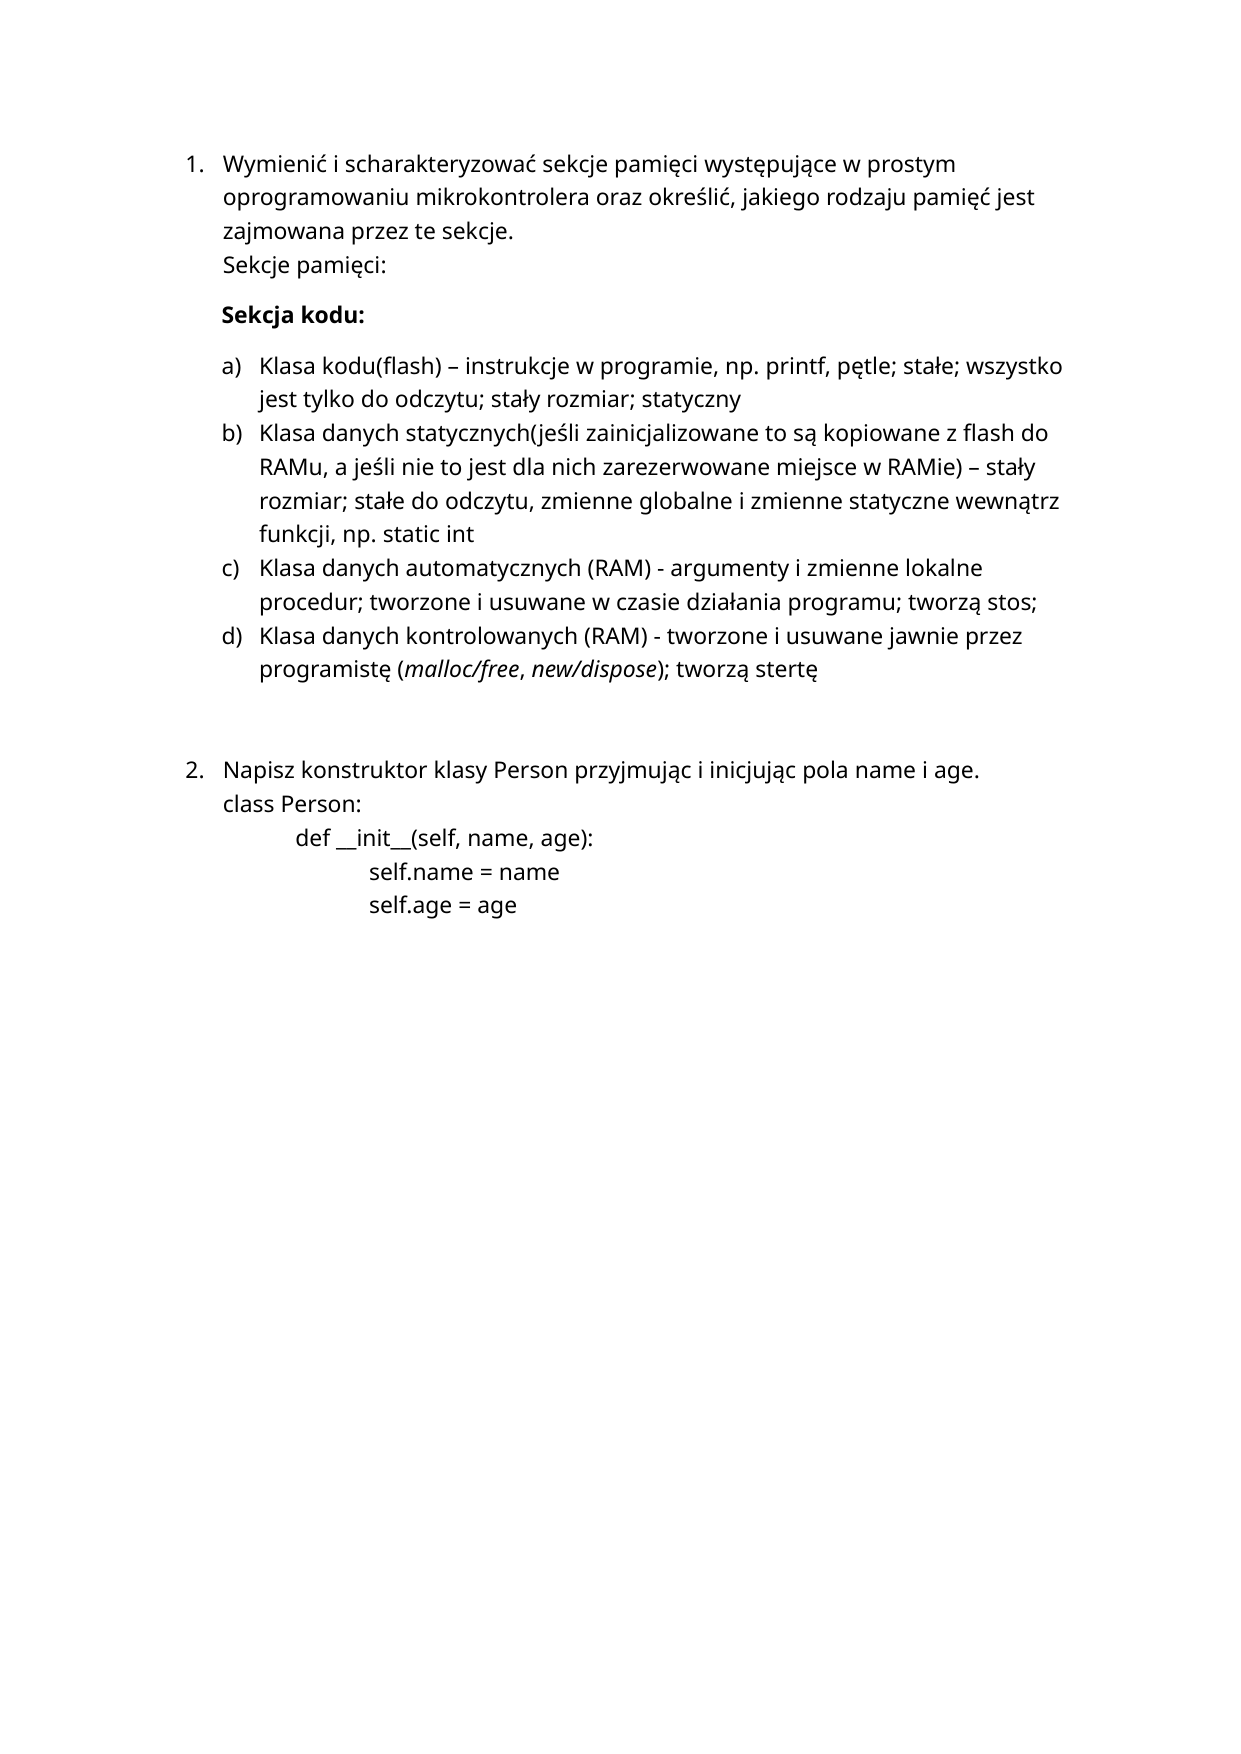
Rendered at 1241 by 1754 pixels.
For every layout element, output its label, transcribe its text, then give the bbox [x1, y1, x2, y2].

text Sekcja kodu: [148, 299, 1093, 331]
list Klasa kodu(flash) – instrukcje w programie, np. printf, pętle; stałe; wszystko jest tylko do odczytu; stały rozmiar; statyczny [221, 350, 1093, 415]
list class Person: [223, 788, 1093, 819]
list def __init__(self, name, age): [223, 822, 1093, 853]
list Klasa danych automatycznych (RAM) - argumenty i zmienne lokalne procedur; tworzone i usuwane w czasie działania programu; tworzą stos; [221, 552, 1093, 617]
list Klasa danych statycznych(jeśli zainicjalizowane to są kopiowane z flash do RAMu, a jeśli nie to jest dla nich zarezerwowane miejsce w RAMie) – stały rozmiar; stałe do odczytu, zmienne globalne i zmienne statyczne wewnątrz funkcji, np. static int [221, 417, 1093, 550]
list self.age = age [223, 889, 1093, 921]
list Sekcje pamięci: [223, 249, 1093, 280]
list self.name = name [223, 856, 1093, 887]
list Klasa danych kontrolowanych (RAM) - tworzone i usuwane jawnie przez programistę (malloc/free, new/dispose); tworzą stertę [221, 620, 1093, 685]
list Wymienić i scharakteryzować sekcje pamięci występujące w prostym oprogramowaniu mikrokontrolera oraz określić, jakiego rodzaju pamięć jest zajmowana przez te sekcje. [185, 148, 1093, 246]
list Napisz konstruktor klasy Person przyjmując i inicjując pola name i age. [185, 754, 1093, 786]
